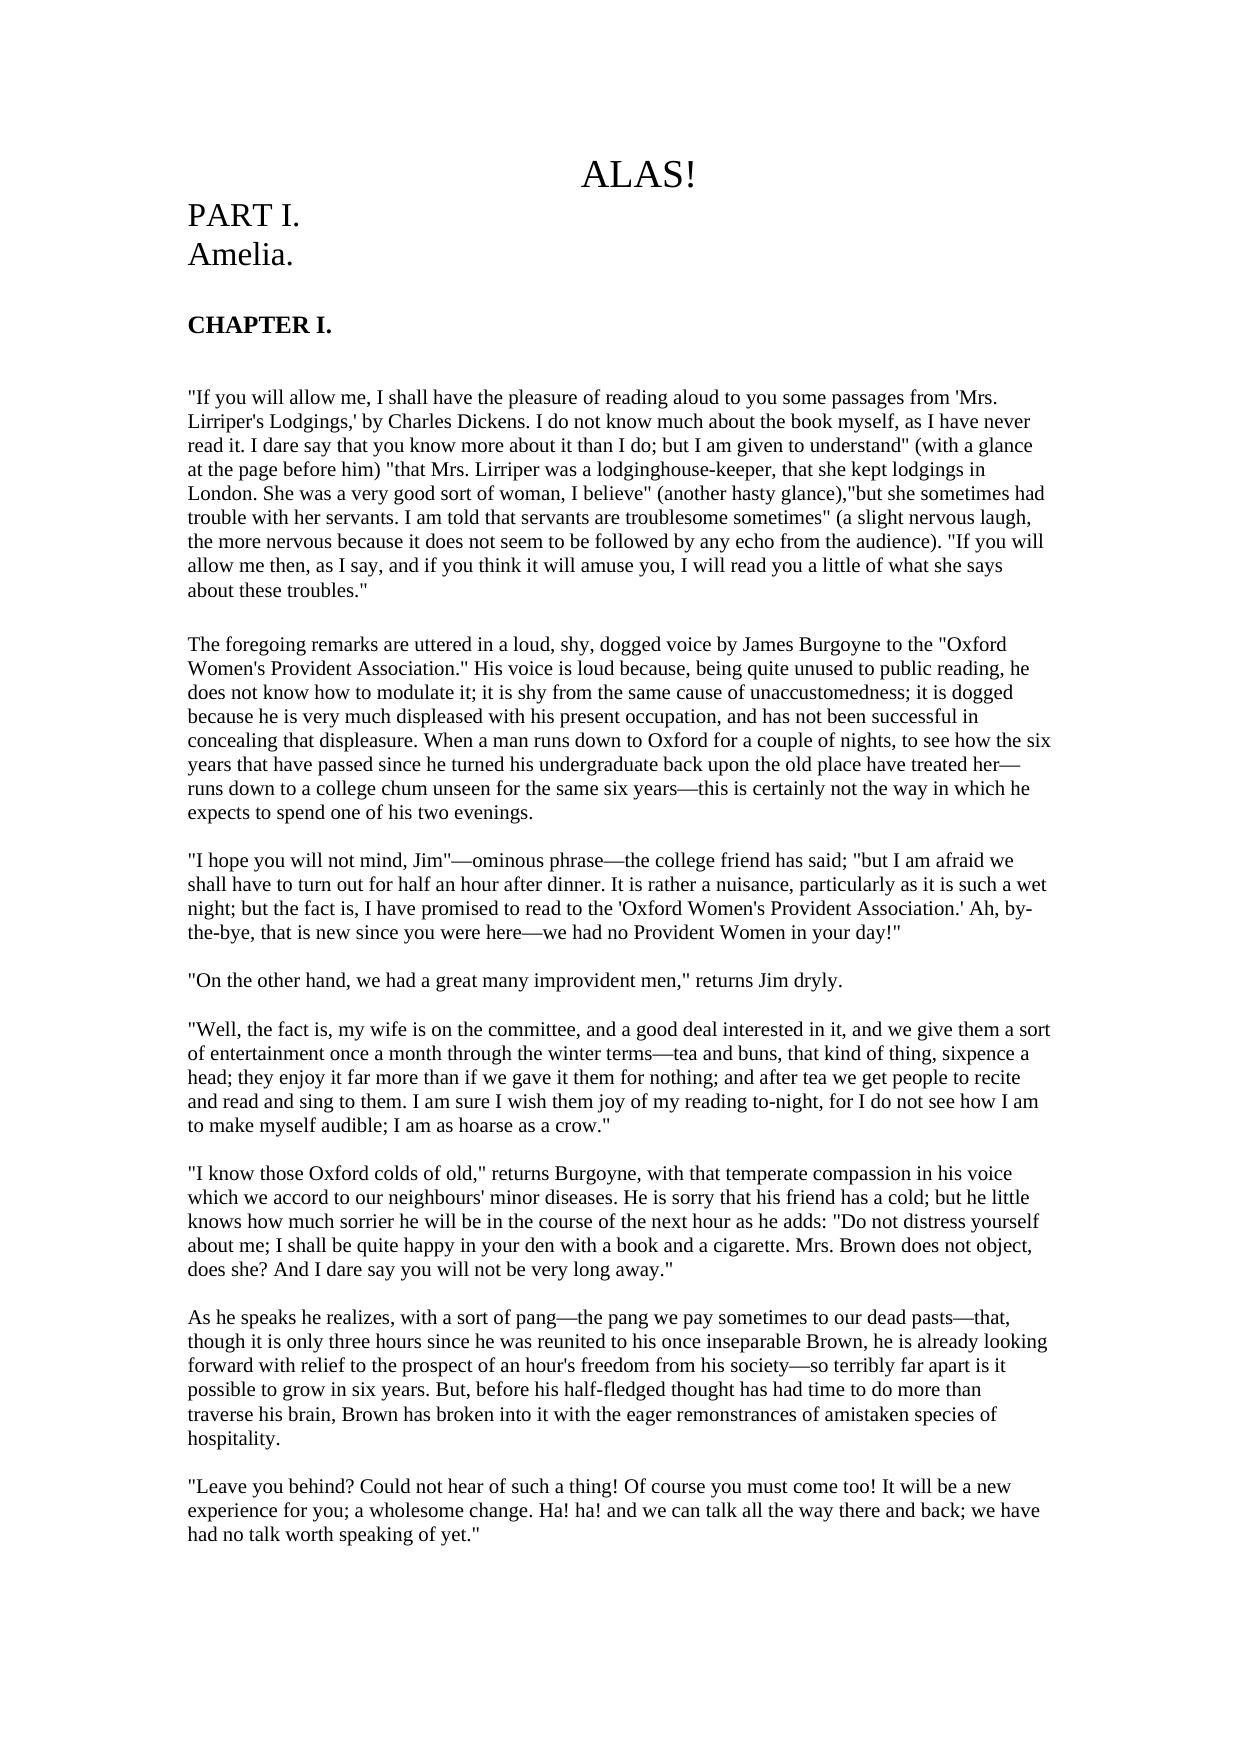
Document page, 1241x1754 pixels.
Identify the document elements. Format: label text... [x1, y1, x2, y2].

text expects to spend one of his two evenings. [187, 800, 1053, 824]
text "Leave you behind? Could not hear of such a thing! Of course you must come too! It will be a new experience for you; a wholesome change. Ha! ha! and we can talk all the way there and back; we have had no talk worth speaking of yet." [187, 1474, 1053, 1546]
text "I know those Oxford colds of old," returns Burgoyne, with that temperate compassion in his voice which we accord to our neighbours' minor diseases. He is sorry that his friend has a cold; but he little knows how much sorrier he will be in the course of the next hour as he adds: "Do not distress yourself about me; I shall be quite happy in your den with a book and a cigarette. Mrs. Brown does not object, does she? And I dare say you will not be very long away." [187, 1161, 1053, 1281]
text ALAS! [187, 150, 1053, 196]
text "On the other hand, we had a great many improvident men," returns Jim dryly. [187, 968, 1053, 992]
text "I hope you will not mind, Jim"—ominous phrase—the college friend has said; "but I am afraid we shall have to turn out for half an hour after dinner. It is rather a nuisance, particularly as it is such a wet night; but the fact is, I have promised to read to the 'Oxford Women's Provident Association.' Ah, by-the-bye, that is new since you were here—we had no Provident Women in your day!" [187, 848, 1053, 944]
text Amelia. [187, 234, 1053, 272]
text PART I. [187, 196, 1053, 234]
text CHAPTER I. [187, 311, 1053, 339]
text "If you will allow me, I shall have the pleasure of reading aloud to you some passages from 'Mrs. Lirriper's Lodgings,' by Charles Dickens. I do not know much about the book myself, as I have never read it. I dare say that you know more about it than I do; but I am given to understand" (with a glance at the page before him) "that Mrs. Lirriper was a lodginghouse-keeper, that she kept lodgings in London. She was a very good sort of woman, I believe" (another hasty glance),"but she sometimes had trouble with her servants. I am told that servants are troublesome sometimes" (a slight nervous laugh, the more nervous because it does not seem to be followed by any echo from the audience). "If you will allow me then, as I say, and if you think it will amuse you, I will read you a little of what she says about these troubles." [187, 385, 1053, 602]
text The foregoing remarks are uttered in a loud, shy, dogged voice by James Burgoyne to the "Oxford Women's Provident Association." His voice is loud because, being quite unused to public reading, he does not know how to modulate it; it is shy from the same cause of unaccustomedness; it is dogged because he is very much displeased with his present occupation, and has not been successful in concealing that displeasure. When a man runs down to Oxford for a couple of nights, to see how the six years that have passed since he turned his undergraduate back upon the old place have treated her—runs down to a college chum unseen for the same six years—this is certainly not the way in which he [187, 631, 1053, 800]
text As he speaks he realizes, with a sort of pang—the pang we pay sometimes to our dead pasts—that, though it is only three hours since he was reunited to his once inseparable Brown, he is already looking forward with relief to the prospect of an hour's freedom from his society—so terribly far apart is it possible to grow in six years. But, before his half-fledged thought has had time to do more than traverse his brain, Brown has broken into it with the eager remonstrances of amistaken species of hospitality. [187, 1305, 1053, 1449]
text "Well, the fact is, my wife is on the committee, and a good deal interested in it, and we give them a sort of entertainment once a month through the winter terms—tea and buns, that kind of thing, sixpence a head; they enjoy it far more than if we gave it them for nothing; and after tea we get people to recite and read and sing to them. I am sure I wish them joy of my reading to-night, for I do not see how I am to make myself audible; I am as hoarse as a crow." [187, 1016, 1053, 1137]
